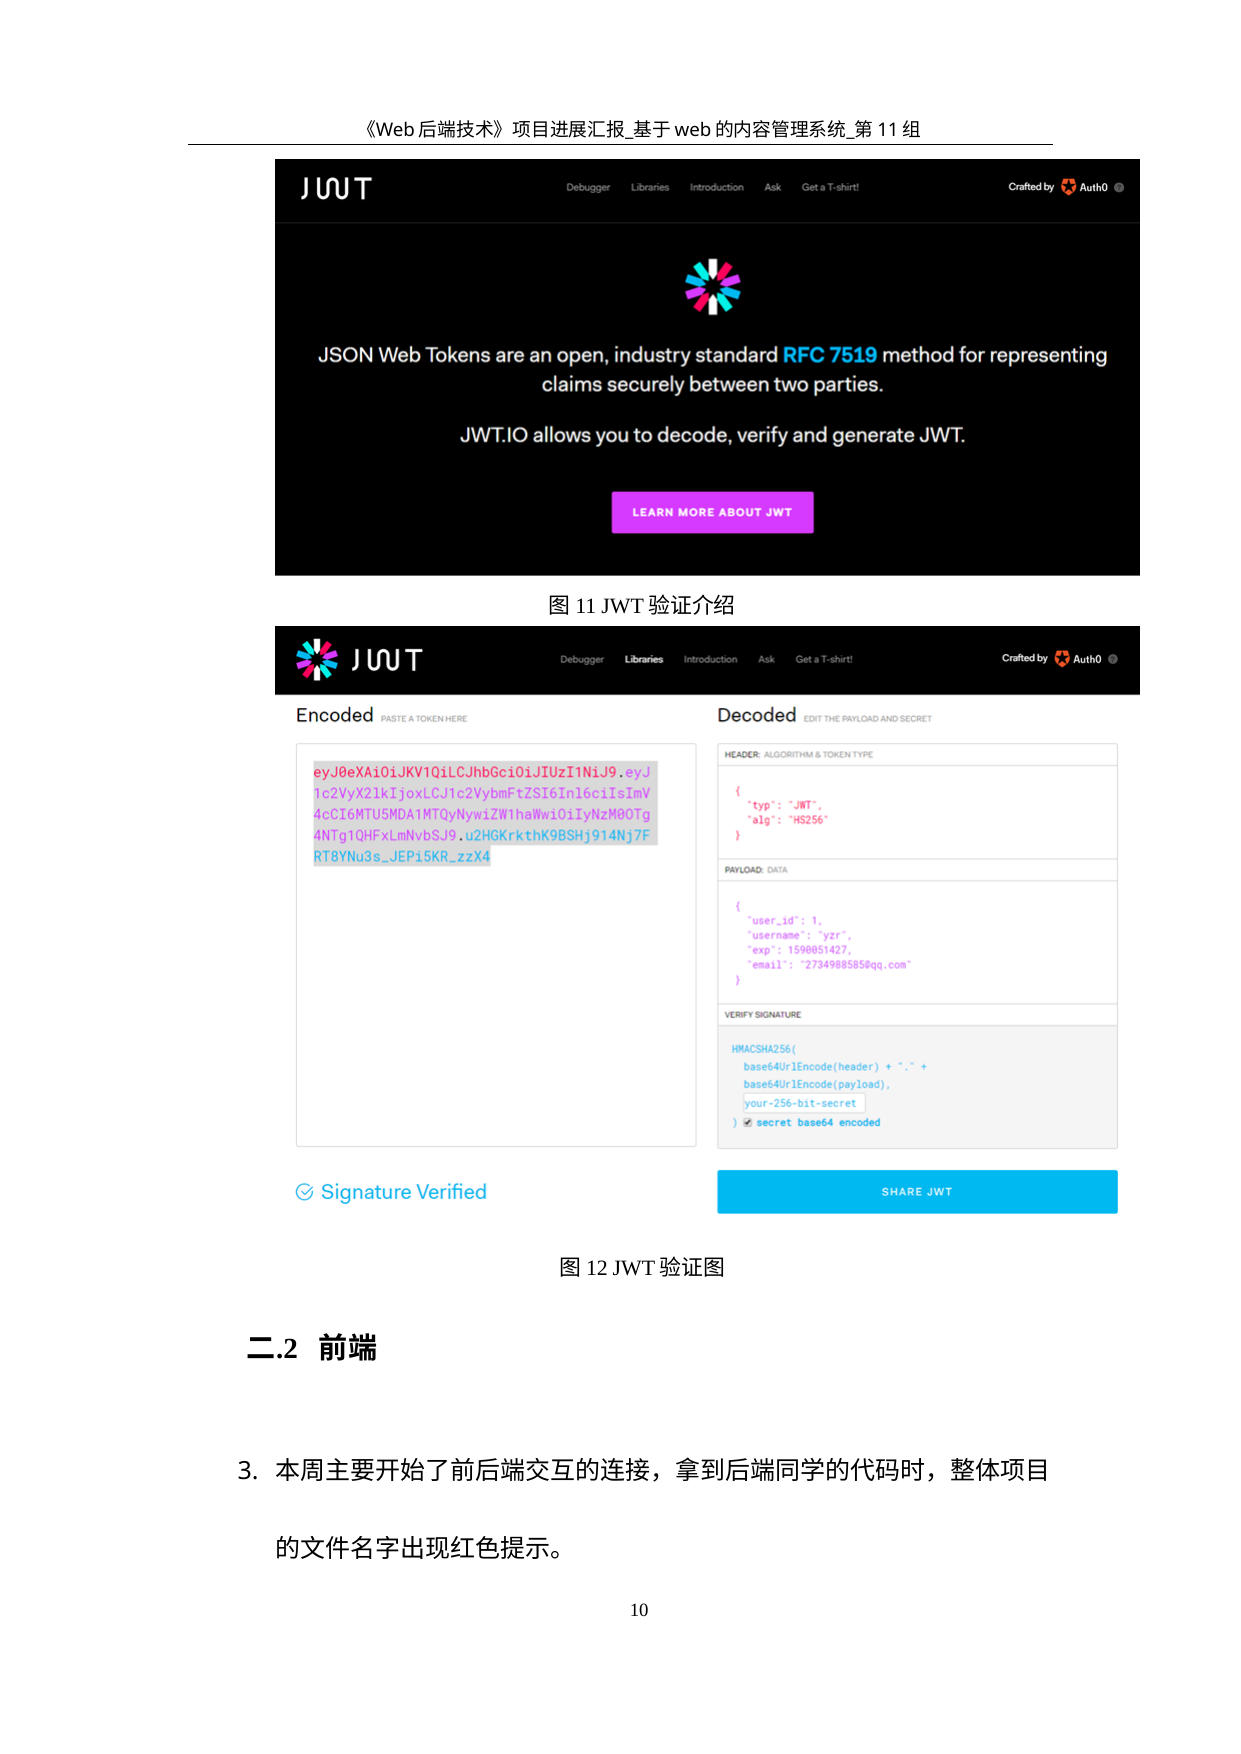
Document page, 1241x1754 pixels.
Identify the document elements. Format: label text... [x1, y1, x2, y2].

text 图 11 JWT验证介绍 [187, 588, 1053, 620]
picture [275, 159, 1140, 579]
subtitle 前端 [247, 1313, 1053, 1378]
list 本周主要开始了前后端交互的连接，拿到后端同学的代码时，整体项目的文件名字出现红色提示。 [237, 1436, 1053, 1579]
text 图 12 JWT验证图 [187, 1250, 1053, 1282]
picture [275, 626, 1140, 1227]
